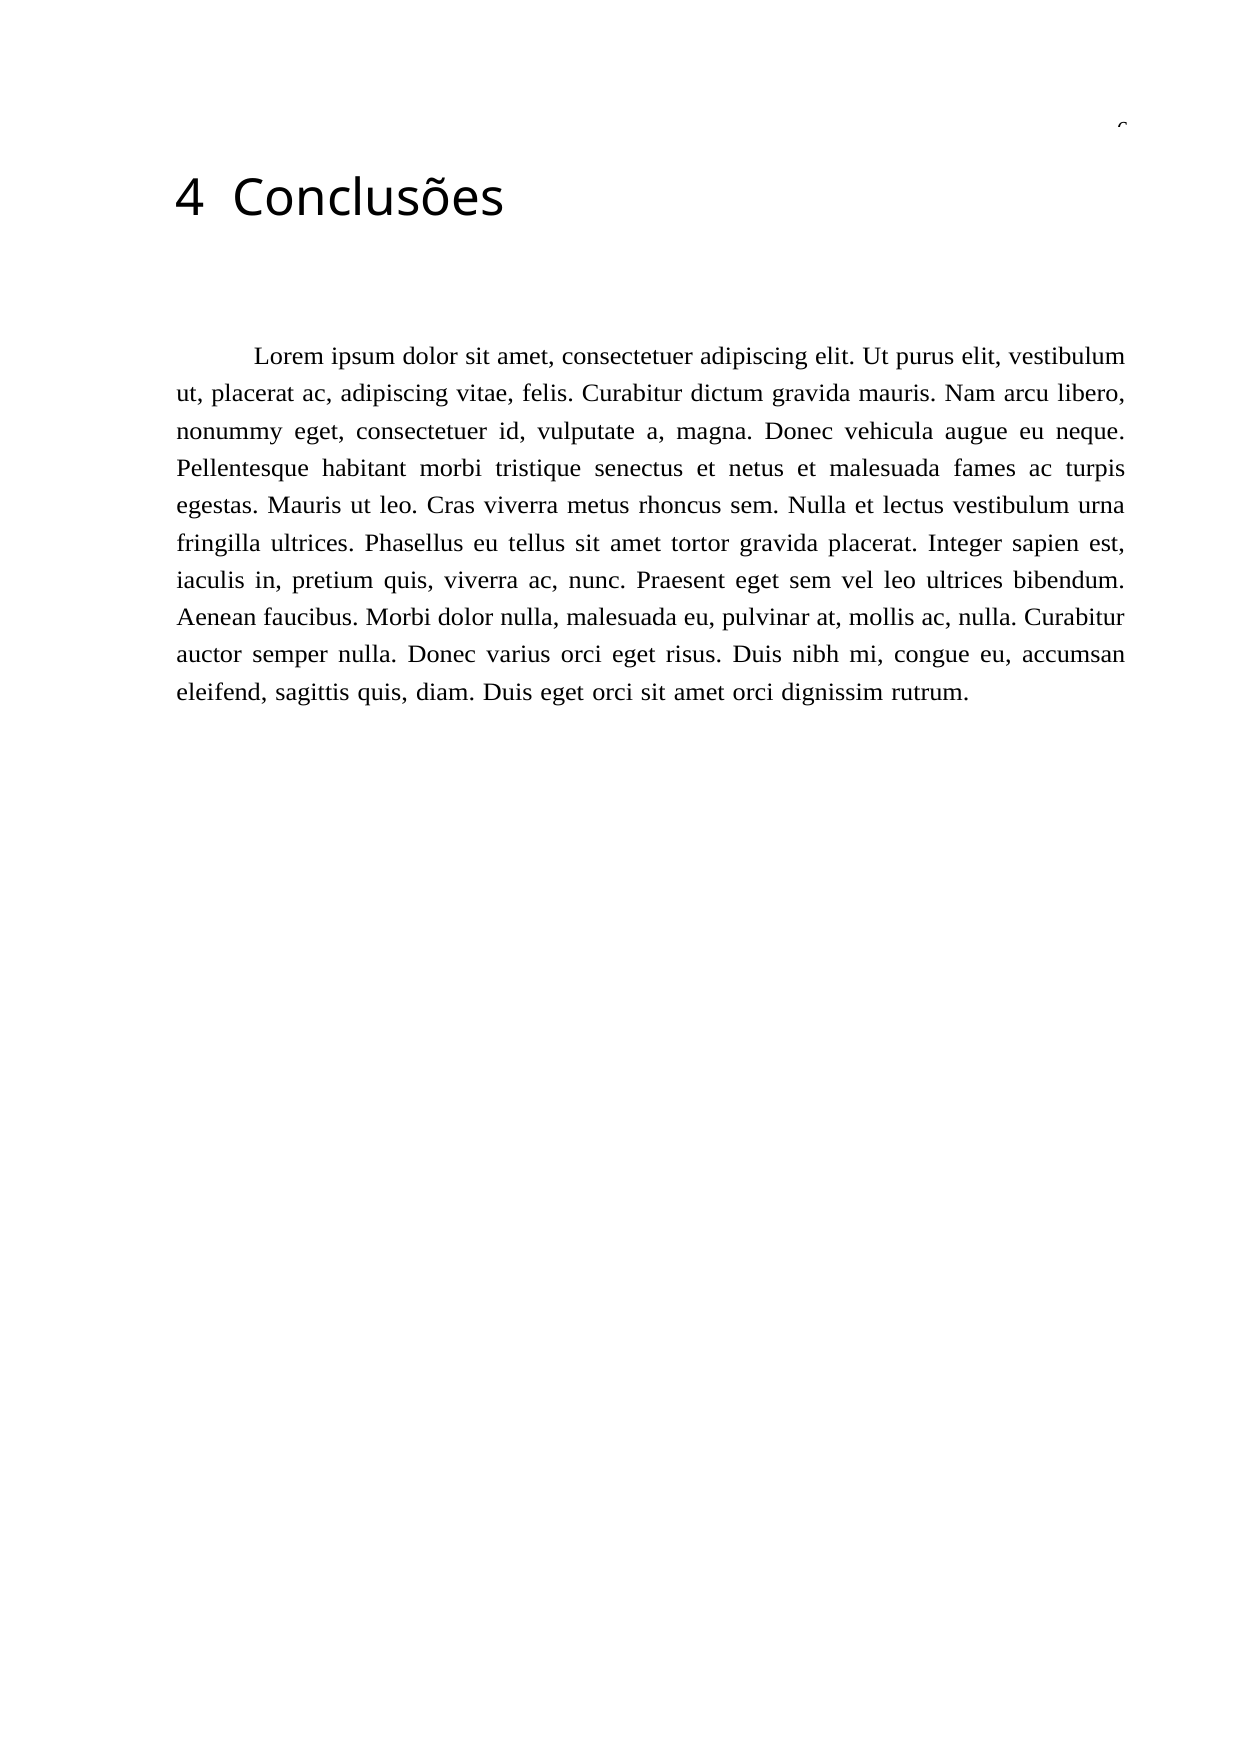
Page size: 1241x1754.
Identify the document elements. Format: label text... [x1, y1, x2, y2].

text Lorem ipsum dolor sit amet, consectetuer adipiscing elit. Ut purus elit, vestibulum ut, placerat ac, adipiscing vitae, felis. Curabitur dictum gravida mauris. Nam arcu libero, nonummy eget, consectetuer id, vulputate a, magna. Donec vehicula augue eu neque. Pellentesque habitant morbi tristique senectus et netus et malesuada fames ac turpis egestas. Mauris ut leo. Cras viverra metus rhoncus sem. Nulla et lectus vestibulum urna fringilla ultrices. Phasellus eu tellus sit amet tortor gravida placerat. Integer sapien est, iaculis in, pretium quis, viverra ac, nunc. Praesent eget sem vel leo ultrices bibendum. Aenean faucibus. Morbi dolor nulla, malesuada eu, pulvinar at, mollis ac, nulla. Curabitur auctor semper nulla. Donec varius orci eget risus. Duis nibh mi, congue eu, accumsan eleifend, sagittis quis, diam. Duis eget orci sit amet orci dignissim rutrum. [176, 341, 1126, 706]
subtitle Conclusões [176, 161, 1138, 230]
